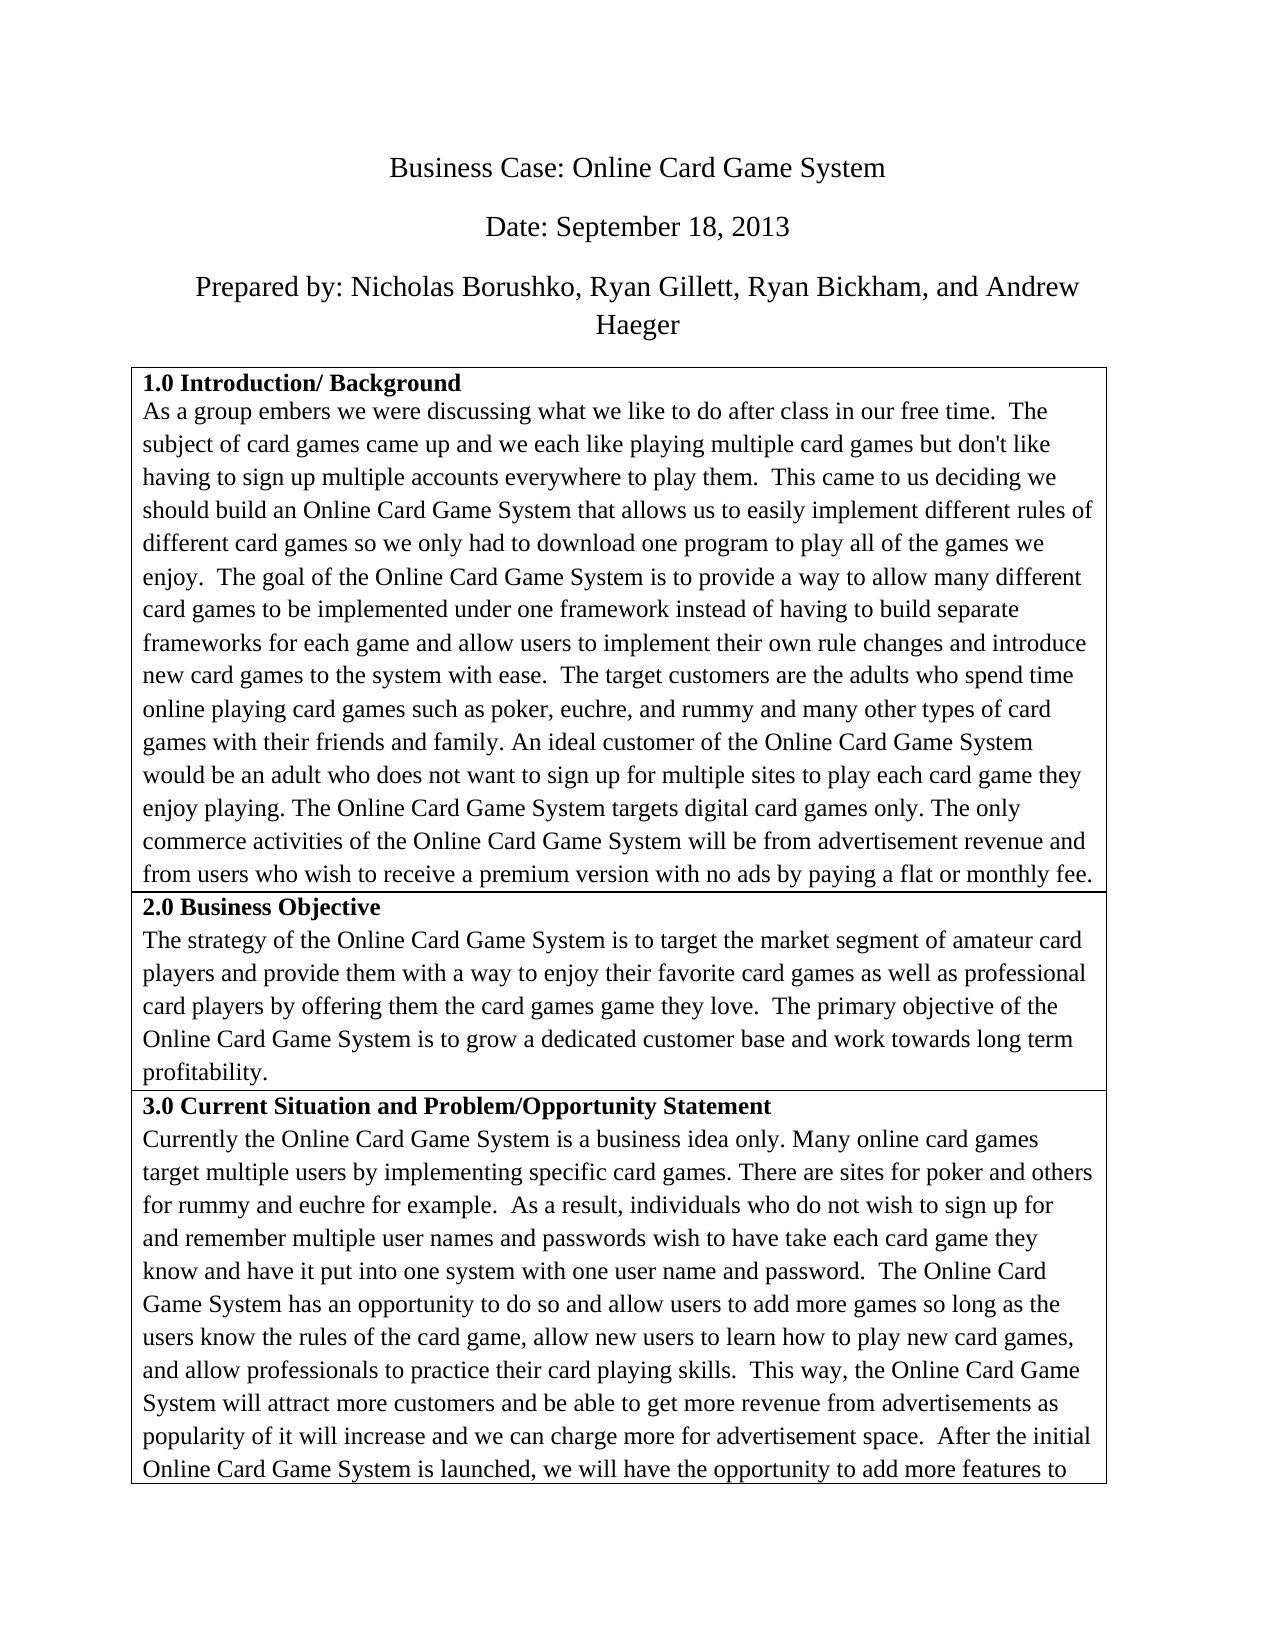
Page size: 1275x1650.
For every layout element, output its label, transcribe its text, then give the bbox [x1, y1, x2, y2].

text Date: September 18, 2013 [150, 209, 1125, 243]
text Business Case: Online Card Game System [150, 150, 1125, 183]
table_cell 2.0 Business Objective The strategy of the Online Card Game System is to target the market segment of amateur card players and provide them with a way to enjoy their favorite card games as well as professional card players by offering them the card games game they love. The primary objective of the Online Card Game System is to grow a dedicated customer base and work towards long term profitability. [132, 893, 1106, 1090]
table_header Introduction/ Background As a group embers we were discussing what we like to do after class in our free time. The subject of card games came up and we each like playing multiple card games but don't like having to sign up multiple accounts everywhere to play them. This came to us deciding we should build an Online Card Game System that allows us to easily implement different rules of different card games so we only had to download one program to play all of the games we enjoy. The goal of the Online Card Game System is to provide a way to allow many different card games to be implemented under one framework instead of having to build separate frameworks for each game and allow users to implement their own rule changes and introduce new card games to the system with ease. The target customers are the adults who spend time online playing card games such as poker, euchre, and rummy and many other types of card games with their friends and family. An ideal customer of the Online Card Game System would be an adult who does not want to sign up for multiple sites to play each card game they enjoy playing. The Online Card Game System targets digital card games only. The only commerce activities of the Online Card Game System will be from advertisement revenue and from users who wish to receive a premium version with no ads by paying a flat or monthly fee. [132, 368, 1106, 891]
text Prepared by: Nicholas Borushko, Ryan Gillett, Ryan Bickham, and Andrew Haeger [150, 269, 1125, 341]
